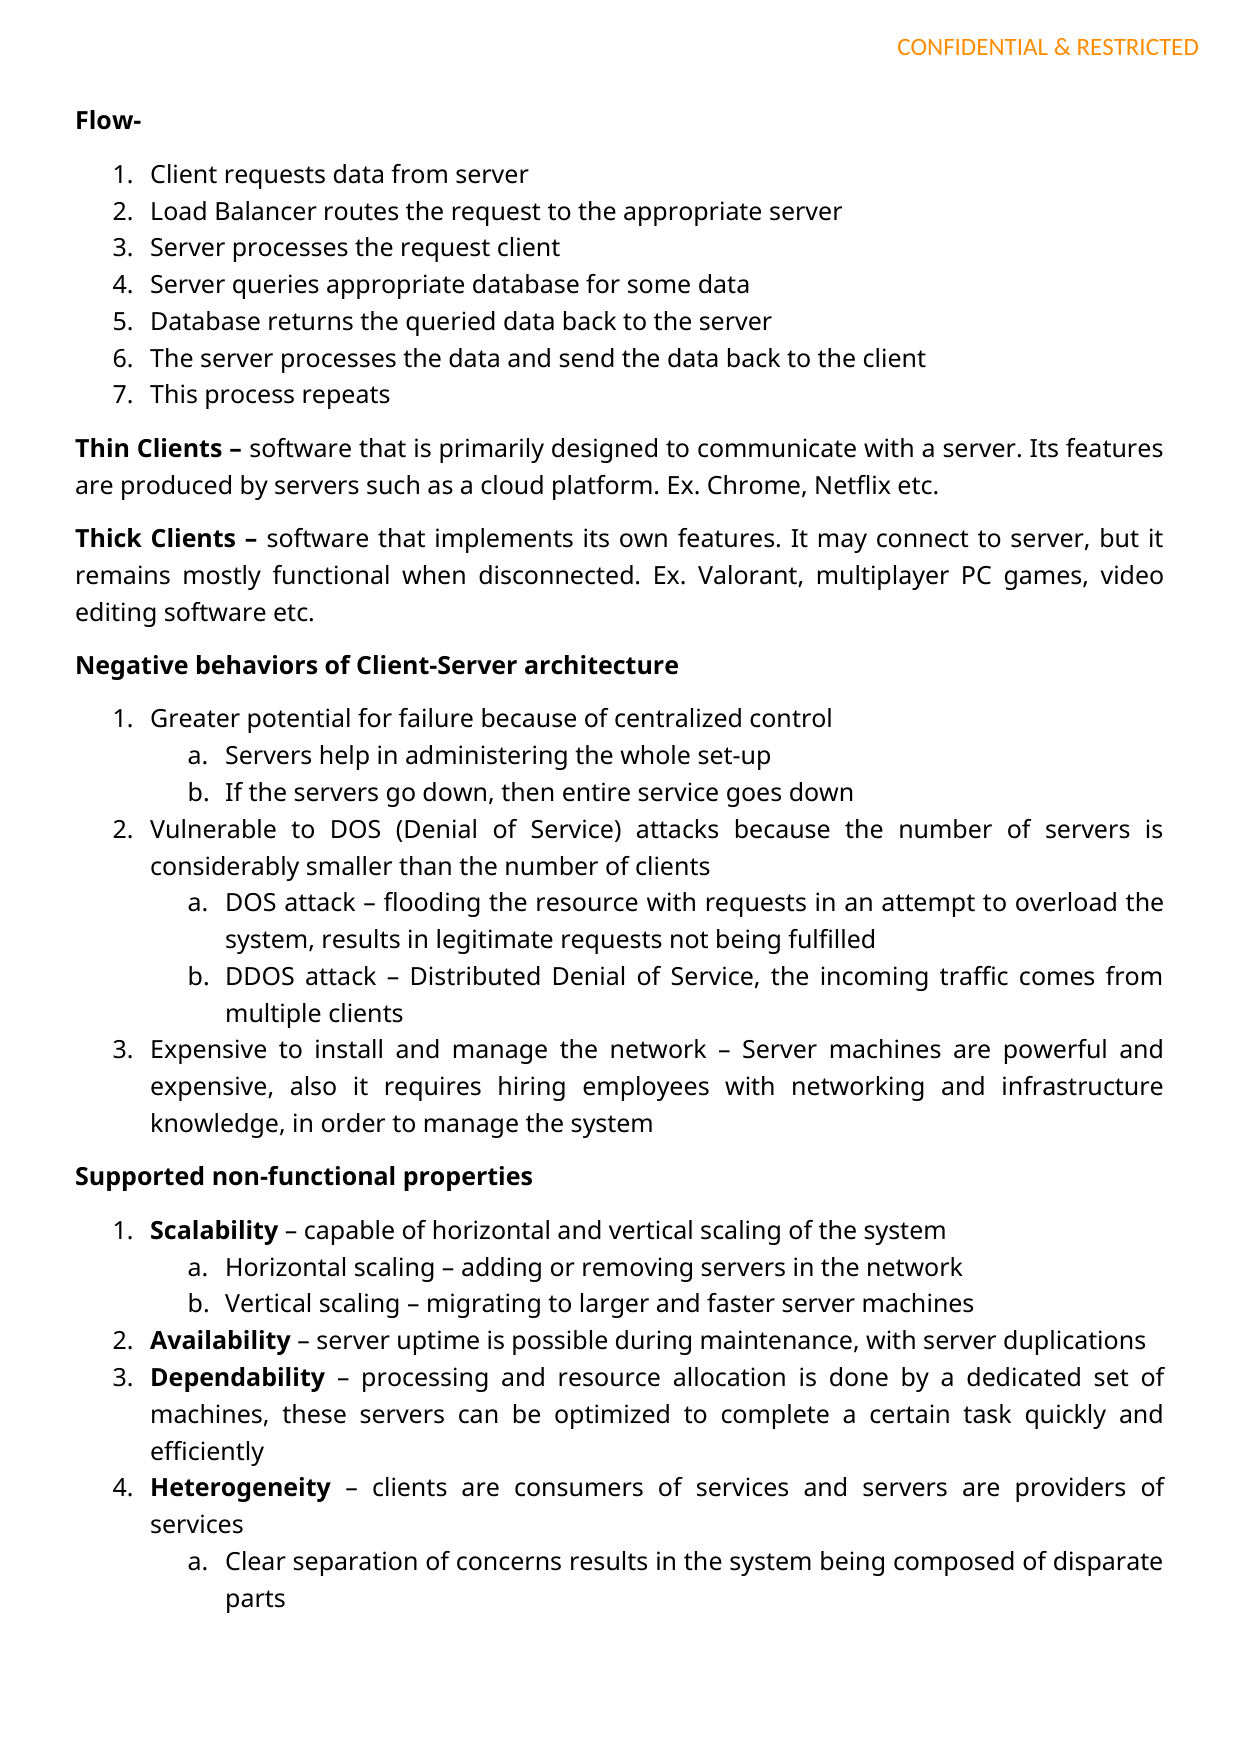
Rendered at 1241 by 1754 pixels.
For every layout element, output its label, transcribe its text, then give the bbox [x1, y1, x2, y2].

list Dependability – processing and resource allocation is done by a dedicated set of machines, these servers can be optimized to complete a certain task quickly and efficiently [112, 1359, 1165, 1467]
list Heterogeneity – clients are consumers of services and servers are providers of services [112, 1470, 1165, 1541]
list Vulnerable to DOS (Denial of Service) attacks because the number of servers is considerably smaller than the number of clients [112, 811, 1165, 882]
text Thick Clients – software that implements its own features. It may connect to server, but it remains mostly functional when disconnected. Ex. Valorant, multiplayer PC games, video editing software etc. [75, 521, 1165, 628]
list If the servers go down, then entire service goes down [187, 775, 1165, 809]
list Clear separation of concerns results in the system being composed of disparate parts [187, 1543, 1165, 1614]
list The server processes the data and send the data back to the client [112, 340, 1165, 374]
text Thin Clients – software that is primarily designed to communicate with a server. Its features are produced by servers such as a cloud platform. Ex. Chrome, Netflix etc. [75, 431, 1165, 501]
text Negative behaviors of Client-Server architecture [75, 648, 1165, 682]
text Supported non-functional properties [75, 1159, 1165, 1193]
list DOS attack – flooding the resource with requests in an attempt to overload the system, results in legitimate requests not being fulfilled [187, 885, 1165, 956]
list Expensive to install and manage the network – Server machines are powerful and expensive, also it requires hiring employees with networking and infrastructure knowledge, in order to manage the system [112, 1032, 1165, 1140]
list Database returns the queried data back to the server [112, 303, 1165, 338]
list Scalability – capable of horizontal and vertical scaling of the system [112, 1212, 1165, 1247]
list Horizontal scaling – adding or removing servers in the network [187, 1249, 1165, 1283]
text Flow- [75, 103, 1165, 137]
list Server processes the request client [112, 230, 1165, 264]
list This process repeats [112, 377, 1165, 411]
list Servers help in administering the whole set-up [187, 738, 1165, 772]
list Greater potential for failure because of centralized control [112, 701, 1165, 735]
list Load Balancer routes the request to the appropriate server [112, 193, 1165, 227]
list Server queries appropriate database for some data [112, 267, 1165, 301]
list DDOS attack – Distributed Denial of Service, the incoming traffic comes from multiple clients [187, 958, 1165, 1029]
list Availability – server uptime is possible during maintenance, with server duplications [112, 1323, 1165, 1357]
list Vertical scaling – migrating to larger and faster server machines [187, 1286, 1165, 1320]
list Client requests data from server [112, 156, 1165, 191]
